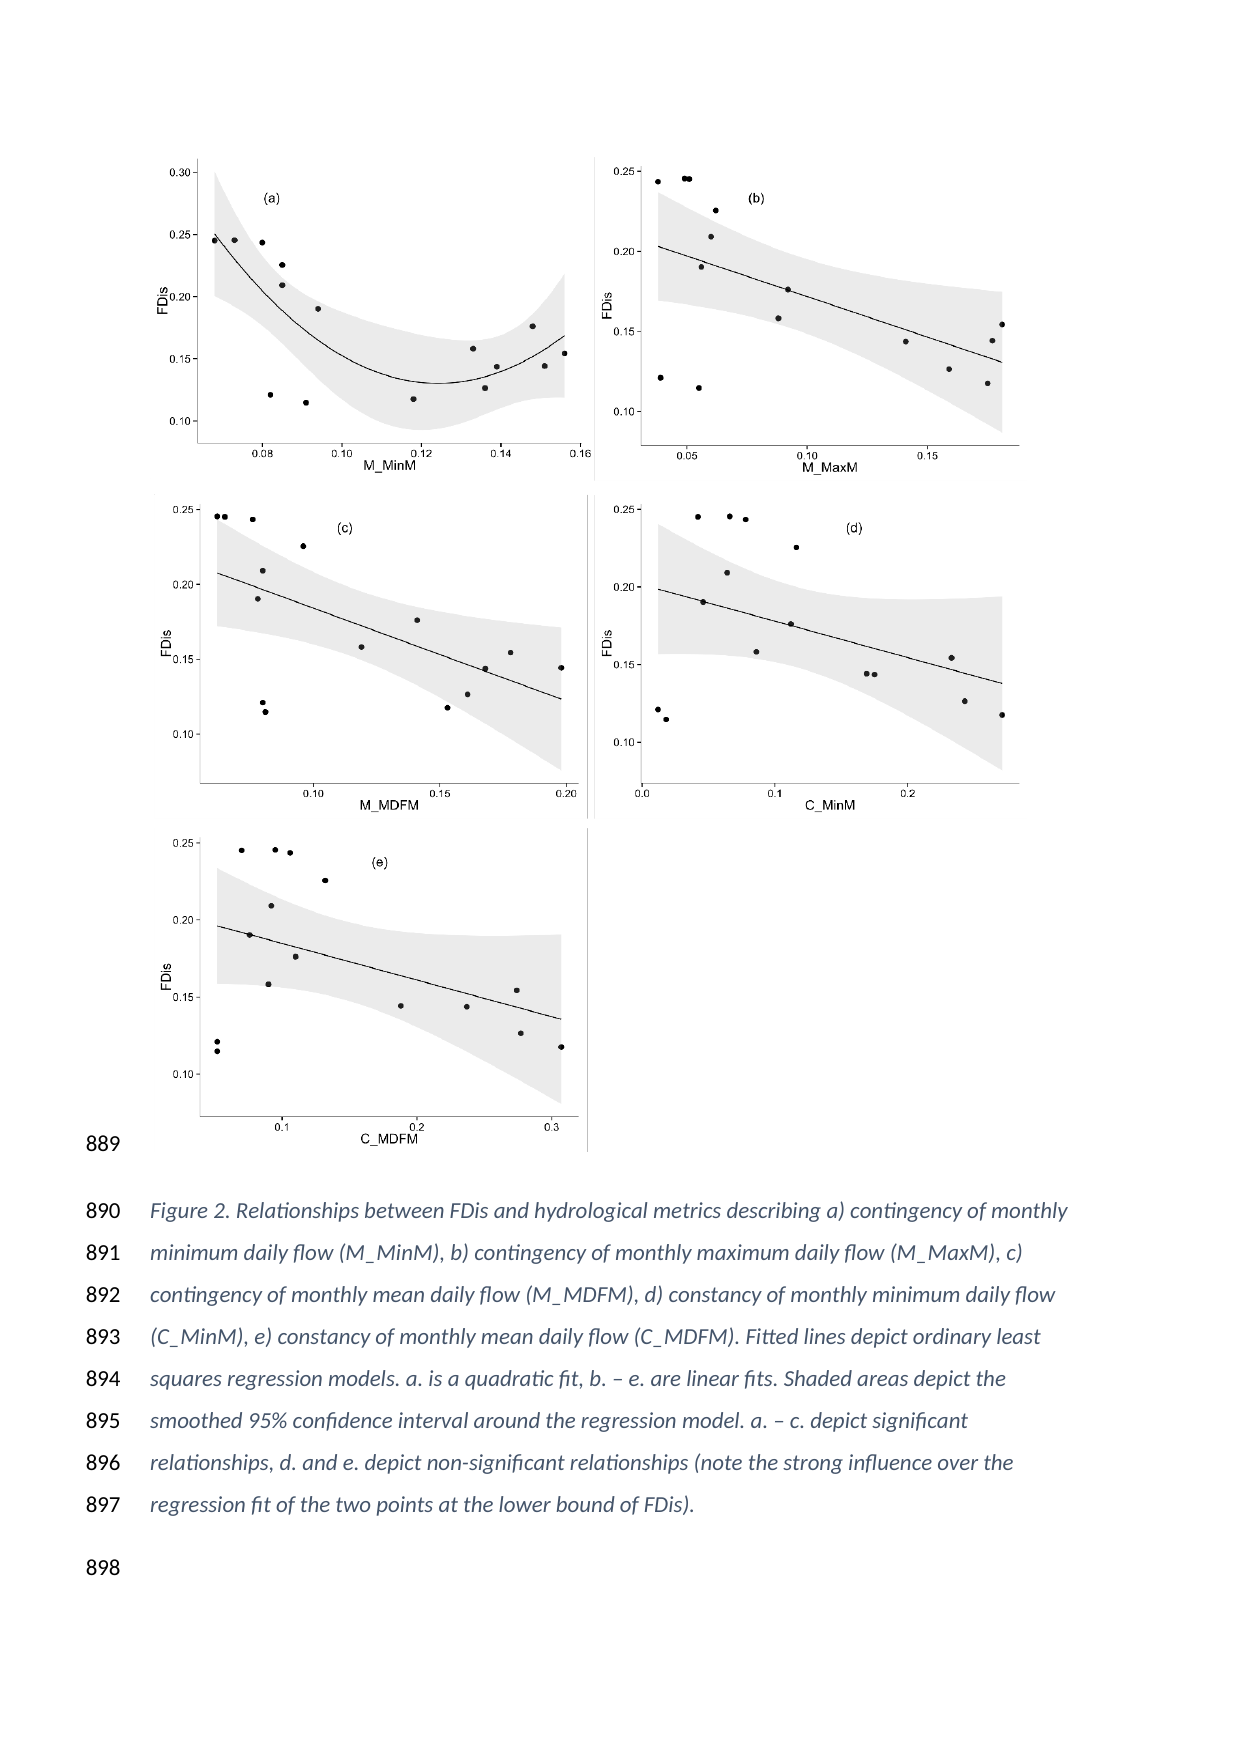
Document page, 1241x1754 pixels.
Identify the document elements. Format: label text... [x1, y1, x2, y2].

text Figure 2. Relationships between FDis and hydrological metrics describing a) contingency of monthly minimum daily flow (M_MinM), b) contingency of monthly maximum daily flow (M_MaxM), c) contingency of monthly mean daily flow (M_MDFM), d) constancy of monthly minimum daily flow (C_MinM), e) constancy of monthly mean daily flow (C_MDFM). Fitted lines depict ordinary least squares regression models. a. is a quadratic fit, b. – e. are linear fits. Shaded areas depict the smoothed 95% confidence interval around the regression model. a. – c. depict significant relationships, d. and e. depict non-significant relationships (note the strong influence over the regression fit of the two points at the lower bound of FDis). [150, 1196, 1090, 1518]
picture [150, 150, 1028, 1152]
